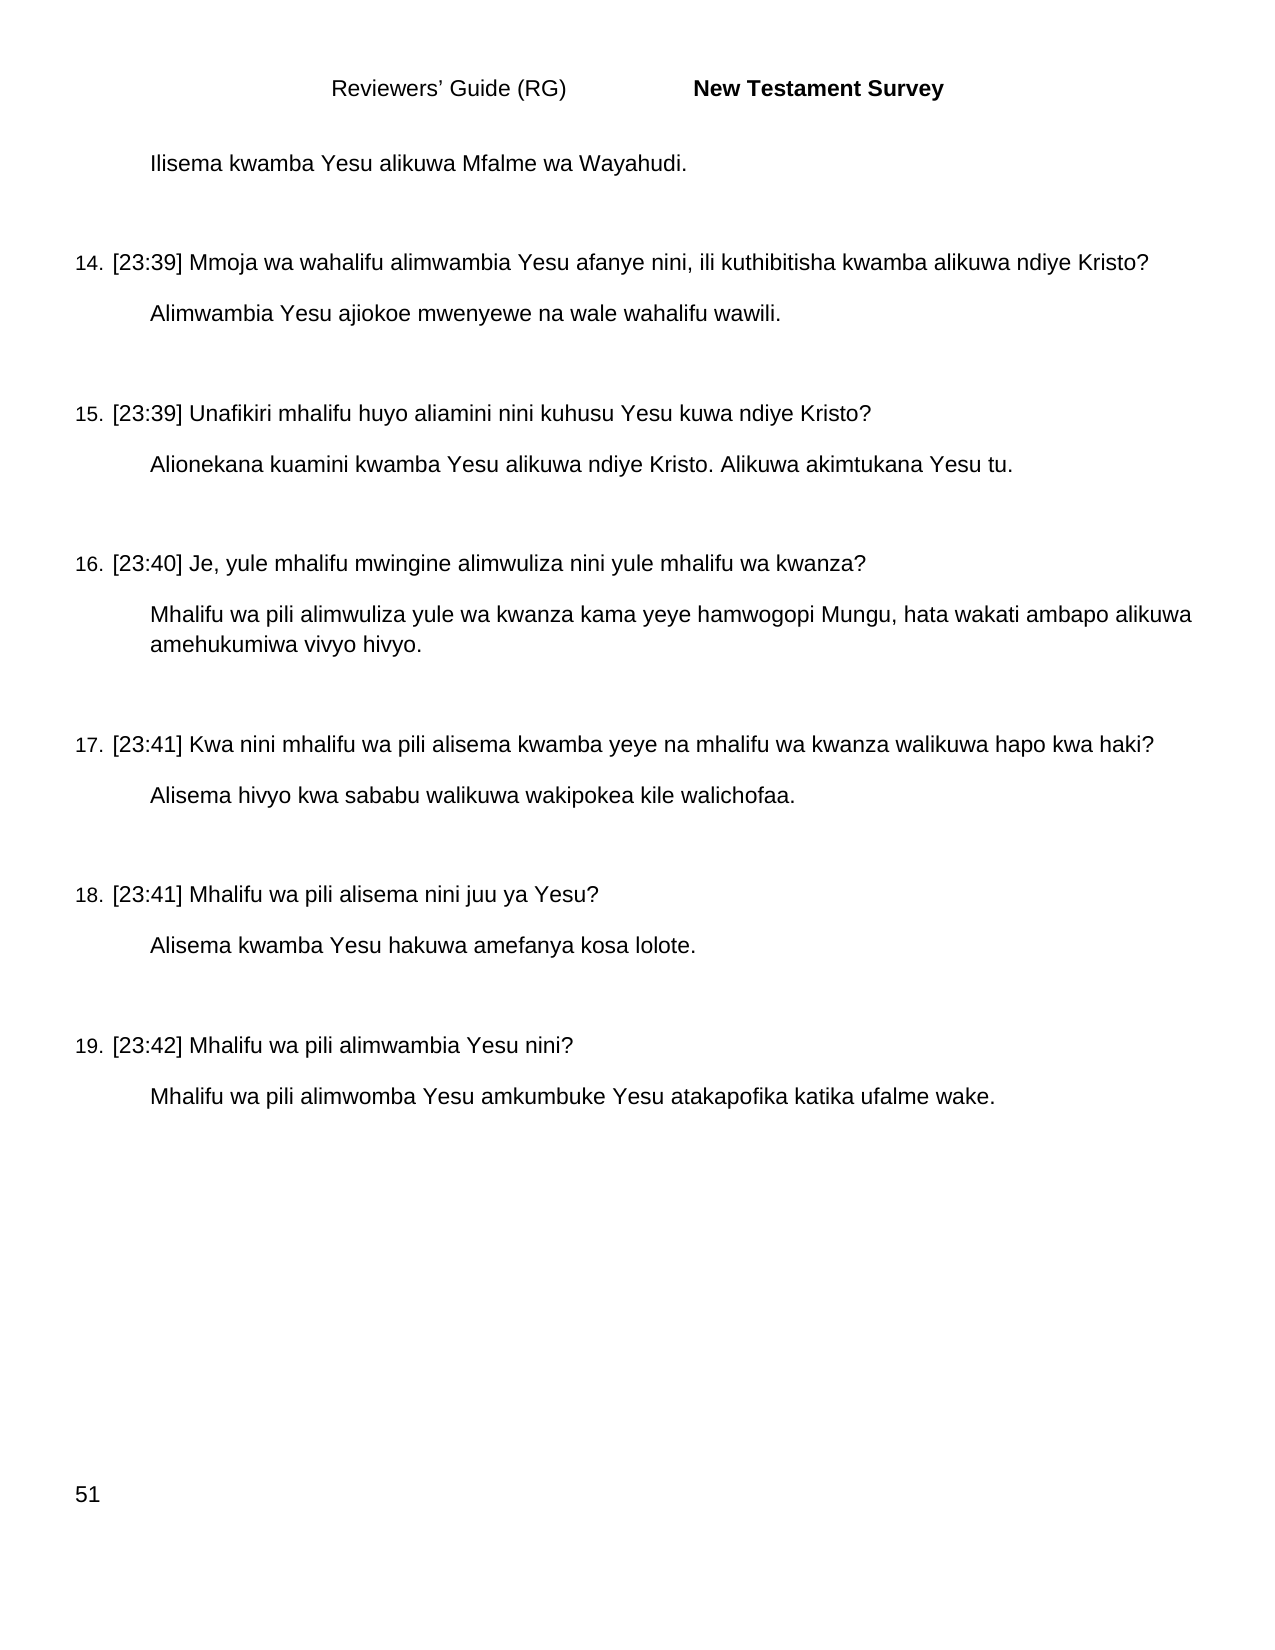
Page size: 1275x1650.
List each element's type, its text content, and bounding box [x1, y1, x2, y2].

list [23:41] Mhalifu wa pili alisema nini juu ya Yesu? [75, 881, 1200, 908]
list [23:41] Kwa nini mhalifu wa pili alisema kwamba yeye na mhalifu wa kwanza walikuwa hapo kwa haki? [75, 731, 1200, 757]
text Alisema hivyo kwa sababu walikuwa wakipokea kile walichofaa. [150, 782, 1200, 808]
text Alionekana kuamini kwamba Yesu alikuwa ndiye Kristo. Alikuwa akimtukana Yesu tu. [150, 451, 1200, 477]
list [23:40] Je, yule mhalifu mwingine alimwuliza nini yule mhalifu wa kwanza? [75, 550, 1200, 577]
text Alimwambia Yesu ajiokoe mwenyewe na wale wahalifu wawili. [150, 300, 1200, 327]
list [23:42] Mhalifu wa pili alimwambia Yesu nini? [75, 1032, 1200, 1058]
list [23:39] Unafikiri mhalifu huyo aliamini nini kuhusu Yesu kuwa ndiye Kristo? [75, 400, 1200, 426]
text Mhalifu wa pili alimwomba Yesu amkumbuke Yesu atakapofika katika ufalme wake. [150, 1083, 1200, 1109]
text Mhalifu wa pili alimwuliza yule wa kwanza kama yeye hamwogopi Mungu, hata wakati ambapo alikuwa amehukumiwa vivyo hivyo. [150, 601, 1200, 658]
text Ilisema kwamba Yesu alikuwa Mfalme wa Wayahudi. [150, 150, 1200, 176]
list [23:39] Mmoja wa wahalifu alimwambia Yesu afanye nini, ili kuthibitisha kwamba alikuwa ndiye Kristo? [75, 249, 1200, 276]
text Alisema kwamba Yesu hakuwa amefanya kosa lolote. [150, 932, 1200, 959]
